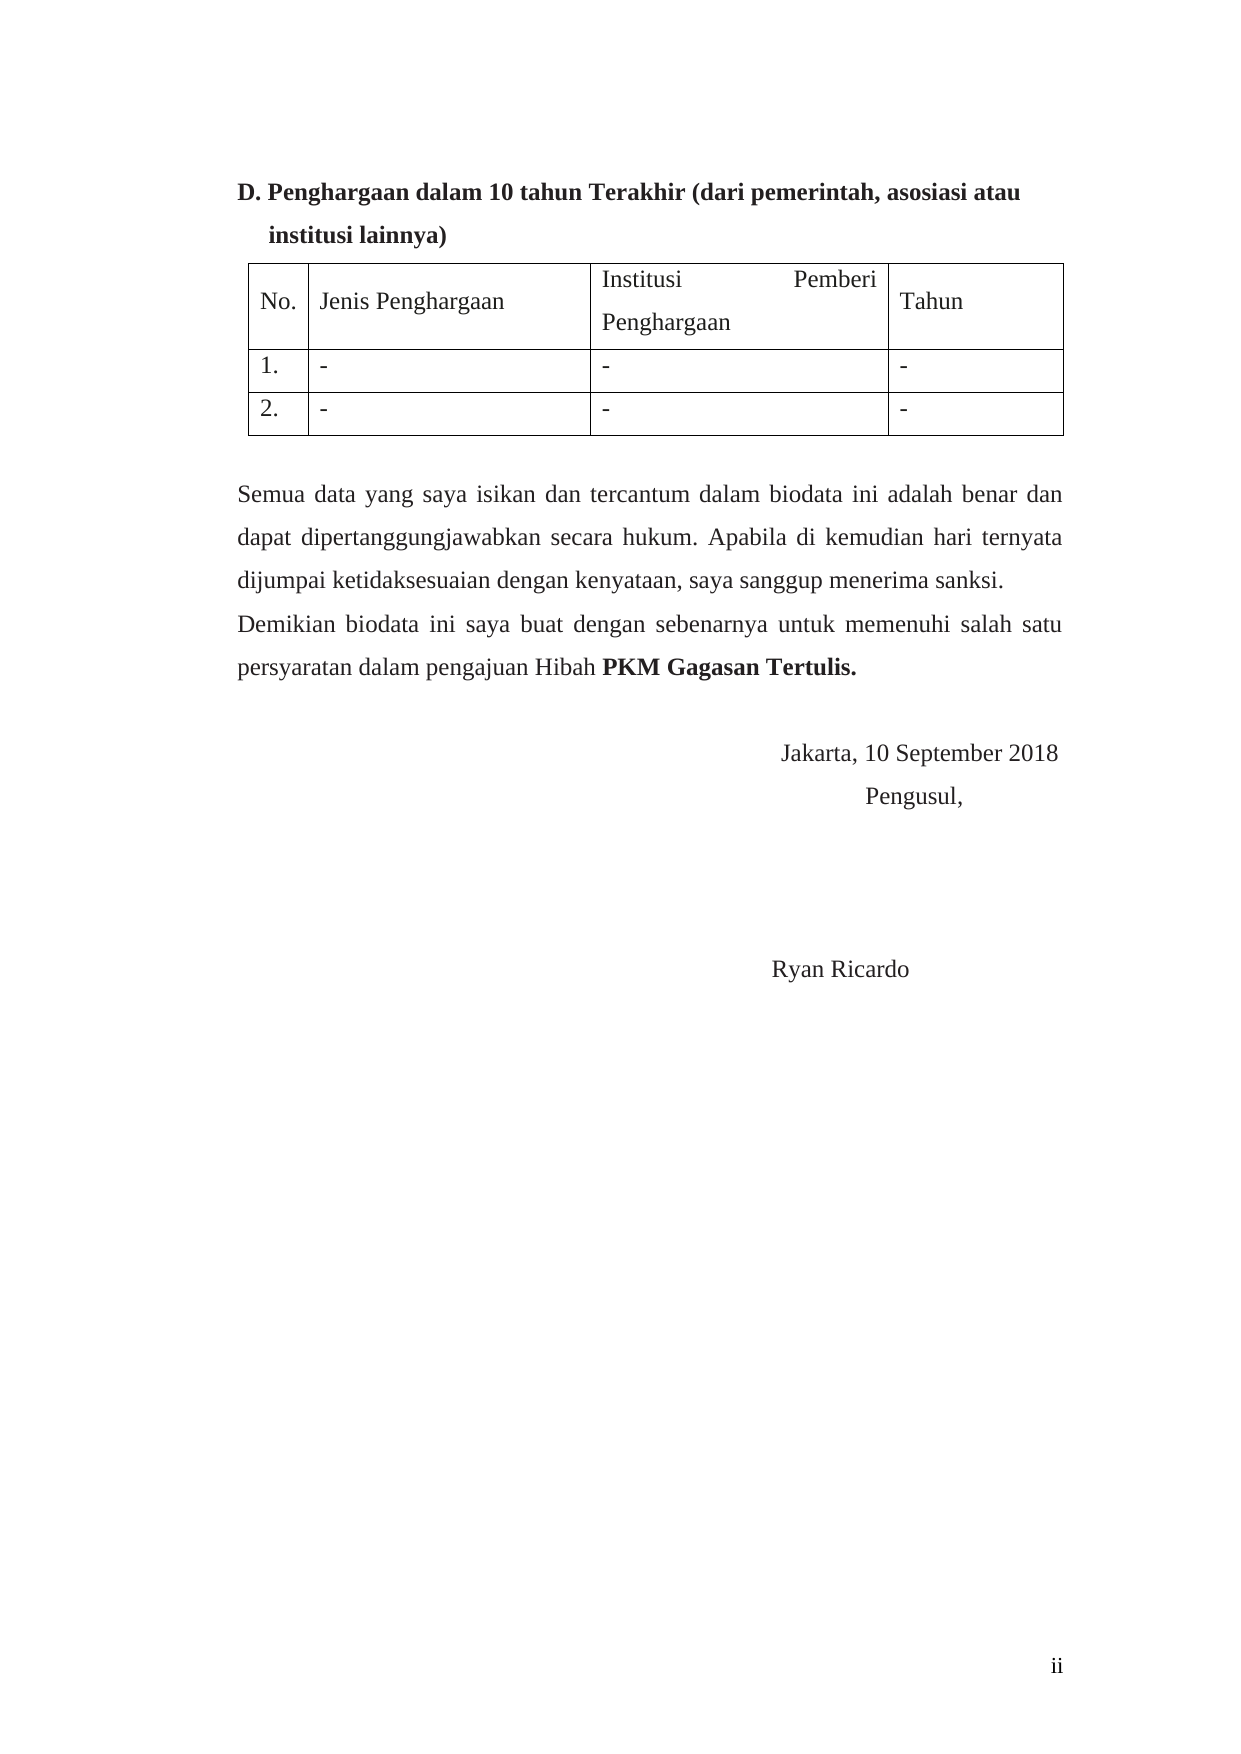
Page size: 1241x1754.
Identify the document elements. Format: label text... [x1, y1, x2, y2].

table_cell - [309, 393, 590, 435]
text Ryan Ricardo [771, 954, 1063, 982]
table_cell - [591, 393, 888, 435]
text Semua data yang saya isikan dan tercantum dalam biodata ini adalah benar dan dapat dipertanggungjawabkan secara hukum. Apabila di kemudian hari ternyata dijumpai ketidaksesuaian dengan kenyataan, saya sanggup menerima sanksi. [237, 479, 1063, 594]
text Demikian biodata ini saya buat dengan sebenarnya untuk memenuhi salah satu persyaratan dalam pengajuan Hibah PKM Gagasan Tertulis. [237, 609, 1063, 681]
text Pengusul, [762, 781, 1063, 810]
text Jakarta, 10 September 2018 [706, 738, 1063, 767]
table_cell 1. [249, 350, 308, 392]
table_cell - [309, 350, 590, 392]
table_cell - [889, 350, 1063, 392]
table_cell 2. [249, 393, 308, 435]
table_cell - [889, 393, 1063, 435]
text D. Penghargaan dalam 10 tahun Terakhir (dari pemerintah, asosiasi atau [237, 177, 1063, 206]
table_header Jenis Penghargaan [309, 264, 590, 349]
table_header No. [249, 264, 308, 349]
table_cell - [591, 350, 888, 392]
table_header Institusi Pemberi Penghargaan [591, 264, 888, 349]
table_header Tahun [889, 264, 1063, 349]
text institusi lainnya) [237, 220, 1063, 249]
